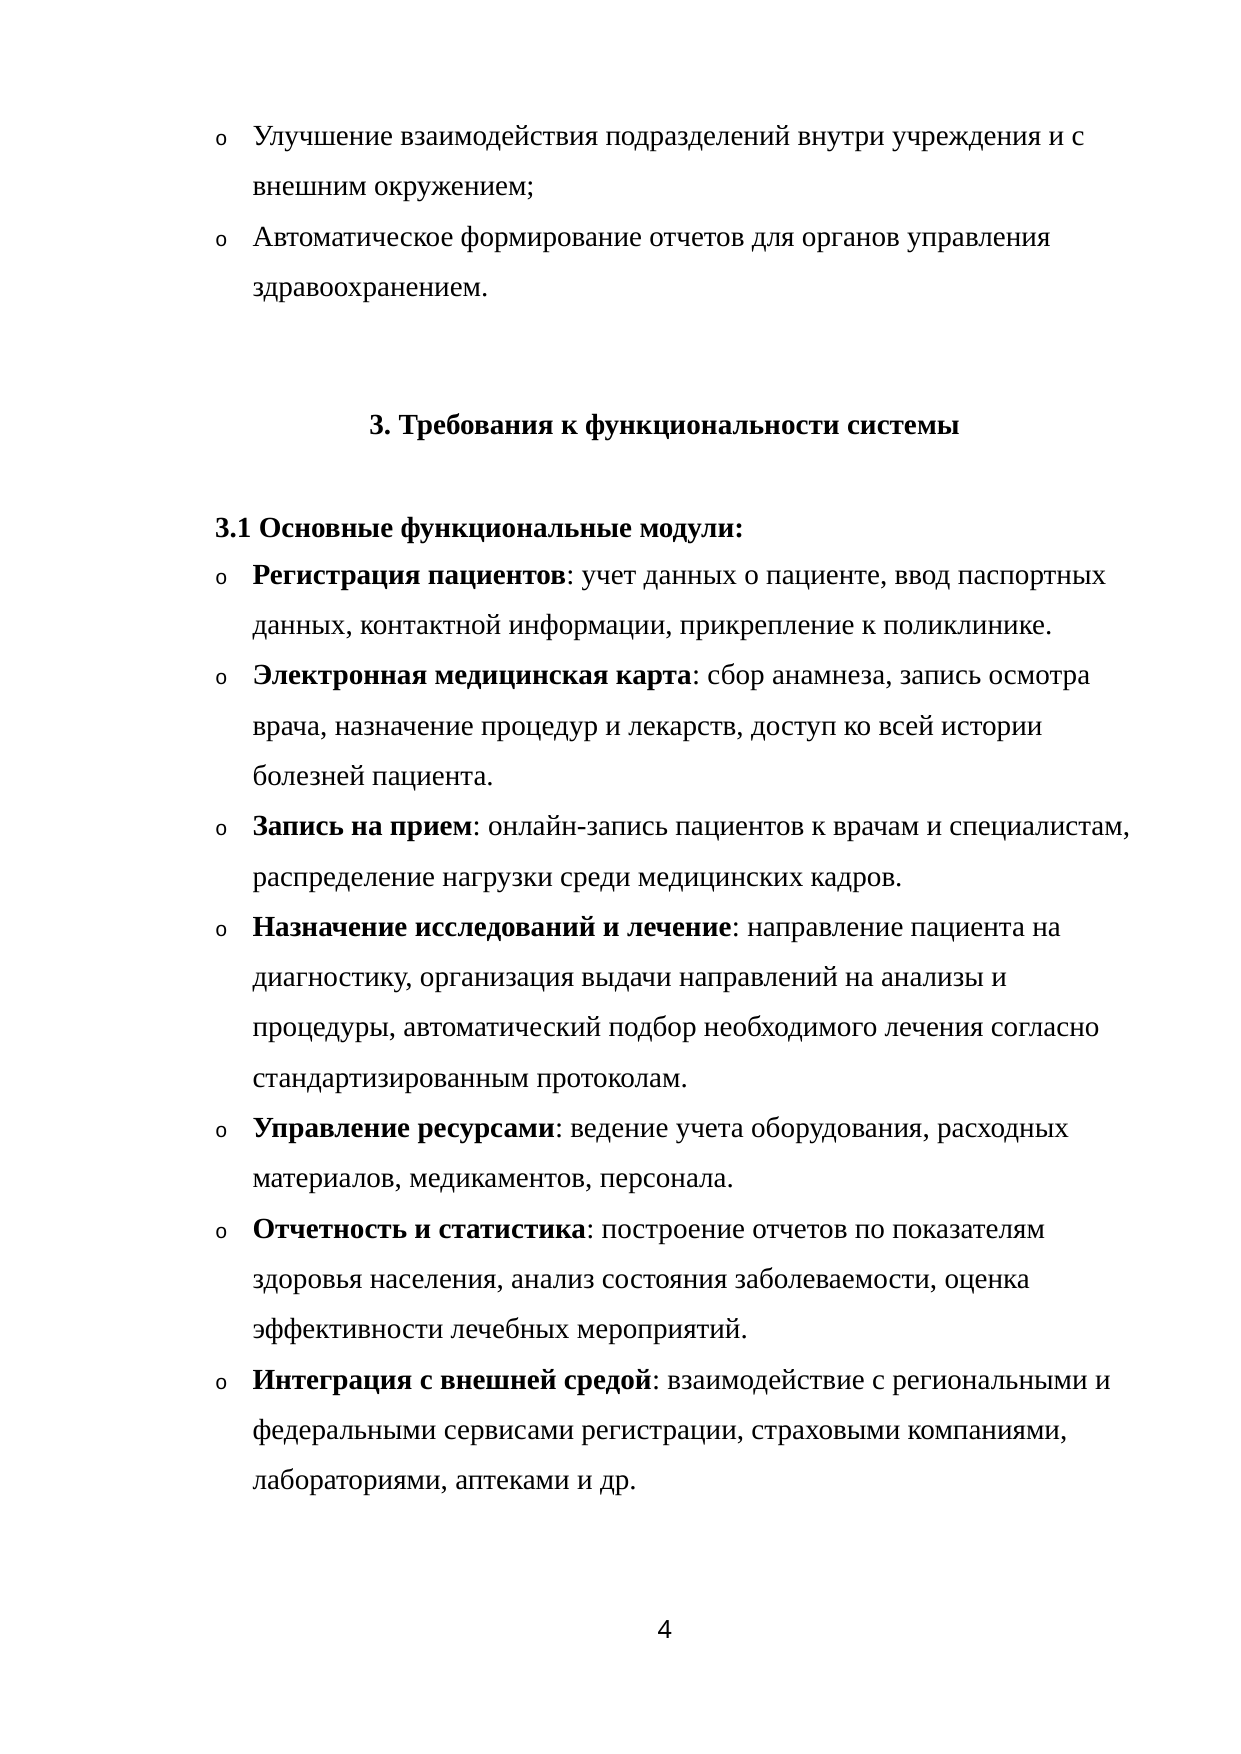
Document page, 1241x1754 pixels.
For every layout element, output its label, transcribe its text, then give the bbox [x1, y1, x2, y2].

list Запись на прием: онлайн-запись пациентов к врачам и специалистам, распределение нагрузки среди медицинских кадров. [215, 808, 1152, 892]
list Интеграция с внешней средой: взаимодействие с региональными и федеральными сервисами регистрации, страховыми компаниями, лабораториями, аптеками и др. [215, 1362, 1152, 1496]
list Отчетность и статистика: построение отчетов по показателям здоровья населения, анализ состояния заболеваемости, оценка эффективности лечебных мероприятий. [215, 1211, 1152, 1345]
list Назначение исследований и лечение: направление пациента на диагностику, организация выдачи направлений на анализы и процедуры, автоматический подбор необходимого лечения согласно стандартизированным протоколам. [215, 909, 1152, 1093]
subtitle 3.1 Основные функциональные модули: [177, 510, 1152, 543]
list Регистрация пациентов: учет данных о пациенте, ввод паспортных данных, контактной информации, прикрепление к поликлинике. [215, 557, 1152, 641]
subtitle 3. Требования к функциональности системы [177, 407, 1152, 441]
list Улучшение взаимодействия подразделений внутри учреждения и с внешним окружением; [215, 118, 1152, 202]
list Автоматическое формирование отчетов для органов управления здравоохранением. [215, 219, 1152, 303]
list Электронная медицинская карта: сбор анамнеза, запись осмотра врача, назначение процедур и лекарств, доступ ко всей истории болезней пациента. [215, 657, 1152, 792]
list Управление ресурсами: ведение учета оборудования, расходных материалов, медикаментов, персонала. [215, 1110, 1152, 1194]
